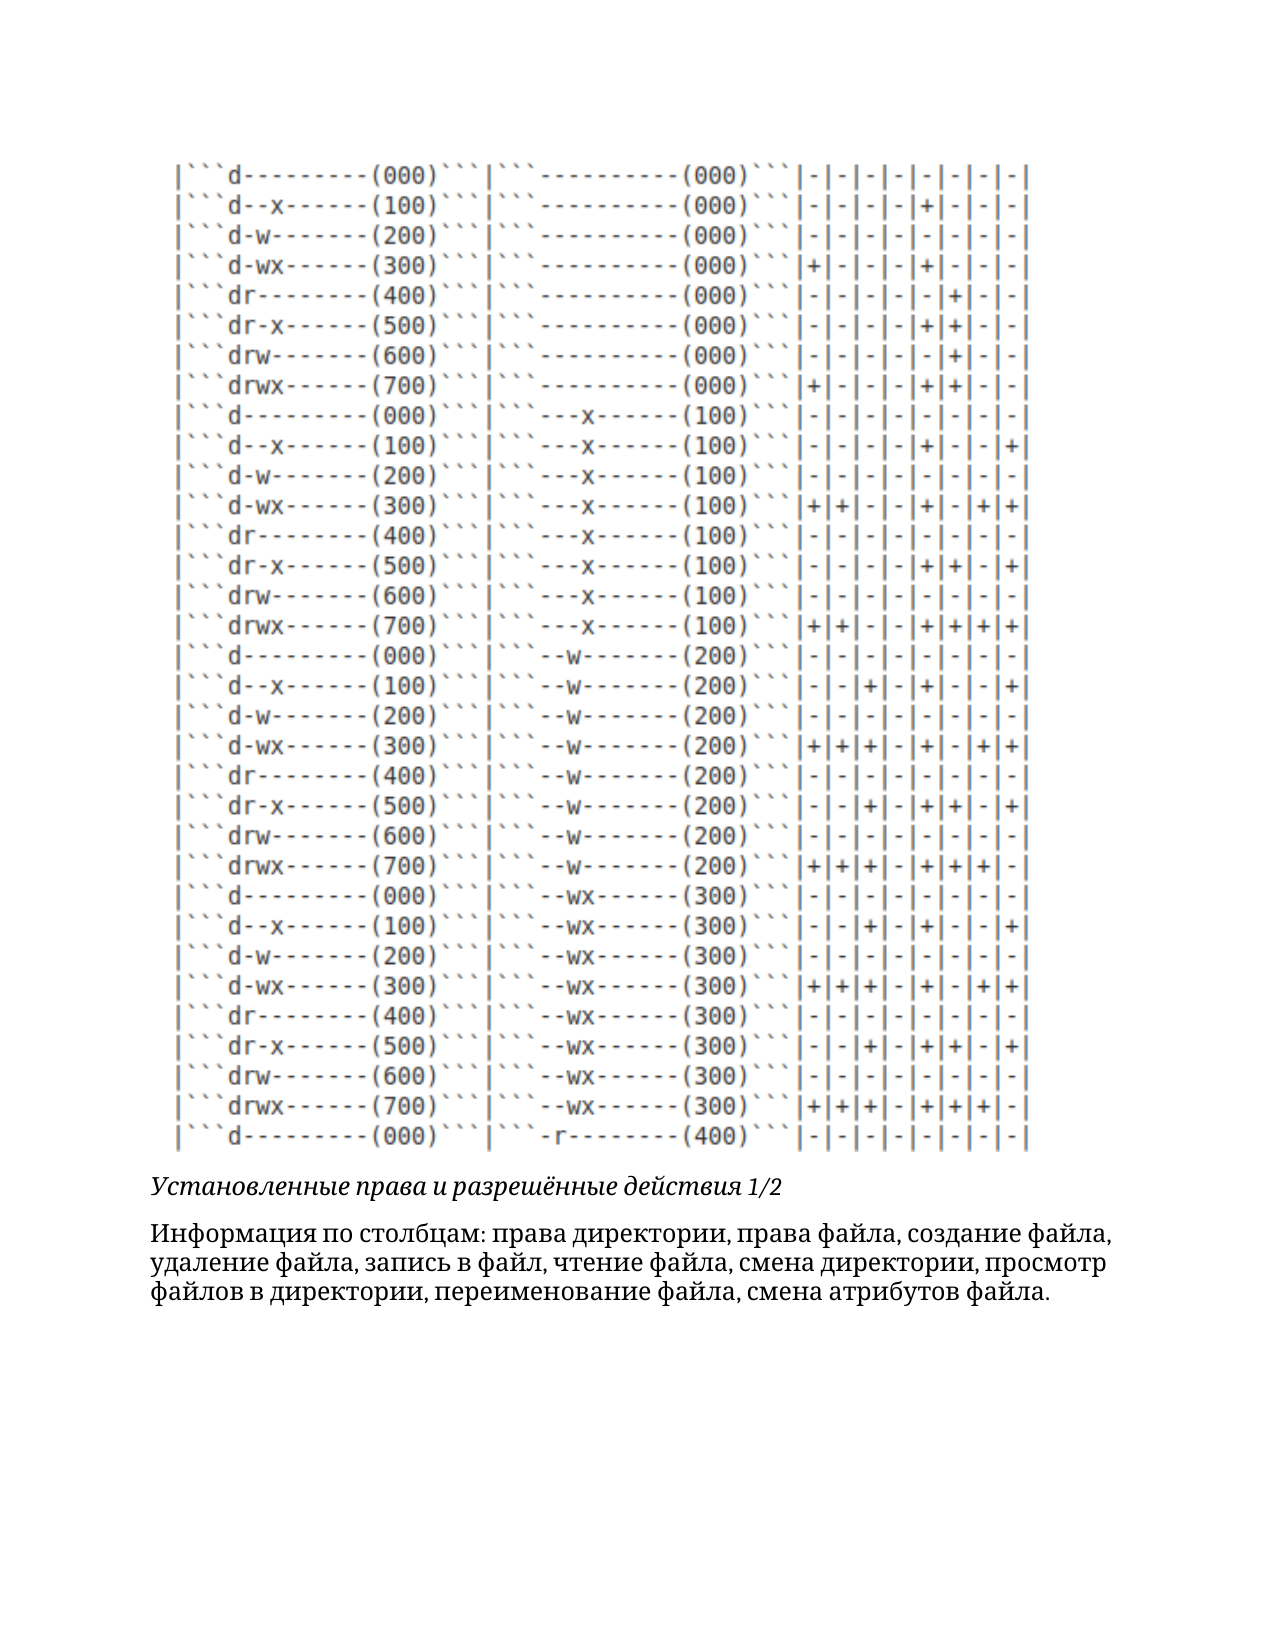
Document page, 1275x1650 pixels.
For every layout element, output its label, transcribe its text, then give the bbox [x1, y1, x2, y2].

text Информация по столбцам: права директории, права файла, создание файла, удаление файла, запись в файл, чтение файла, смена директории, просмотр файлов в директории, переименование файла, смена атрибутов файла. [150, 1220, 1125, 1307]
picture [168, 150, 1044, 1152]
text Установленные права и разрешённые действия 1/2 [150, 1173, 1125, 1202]
